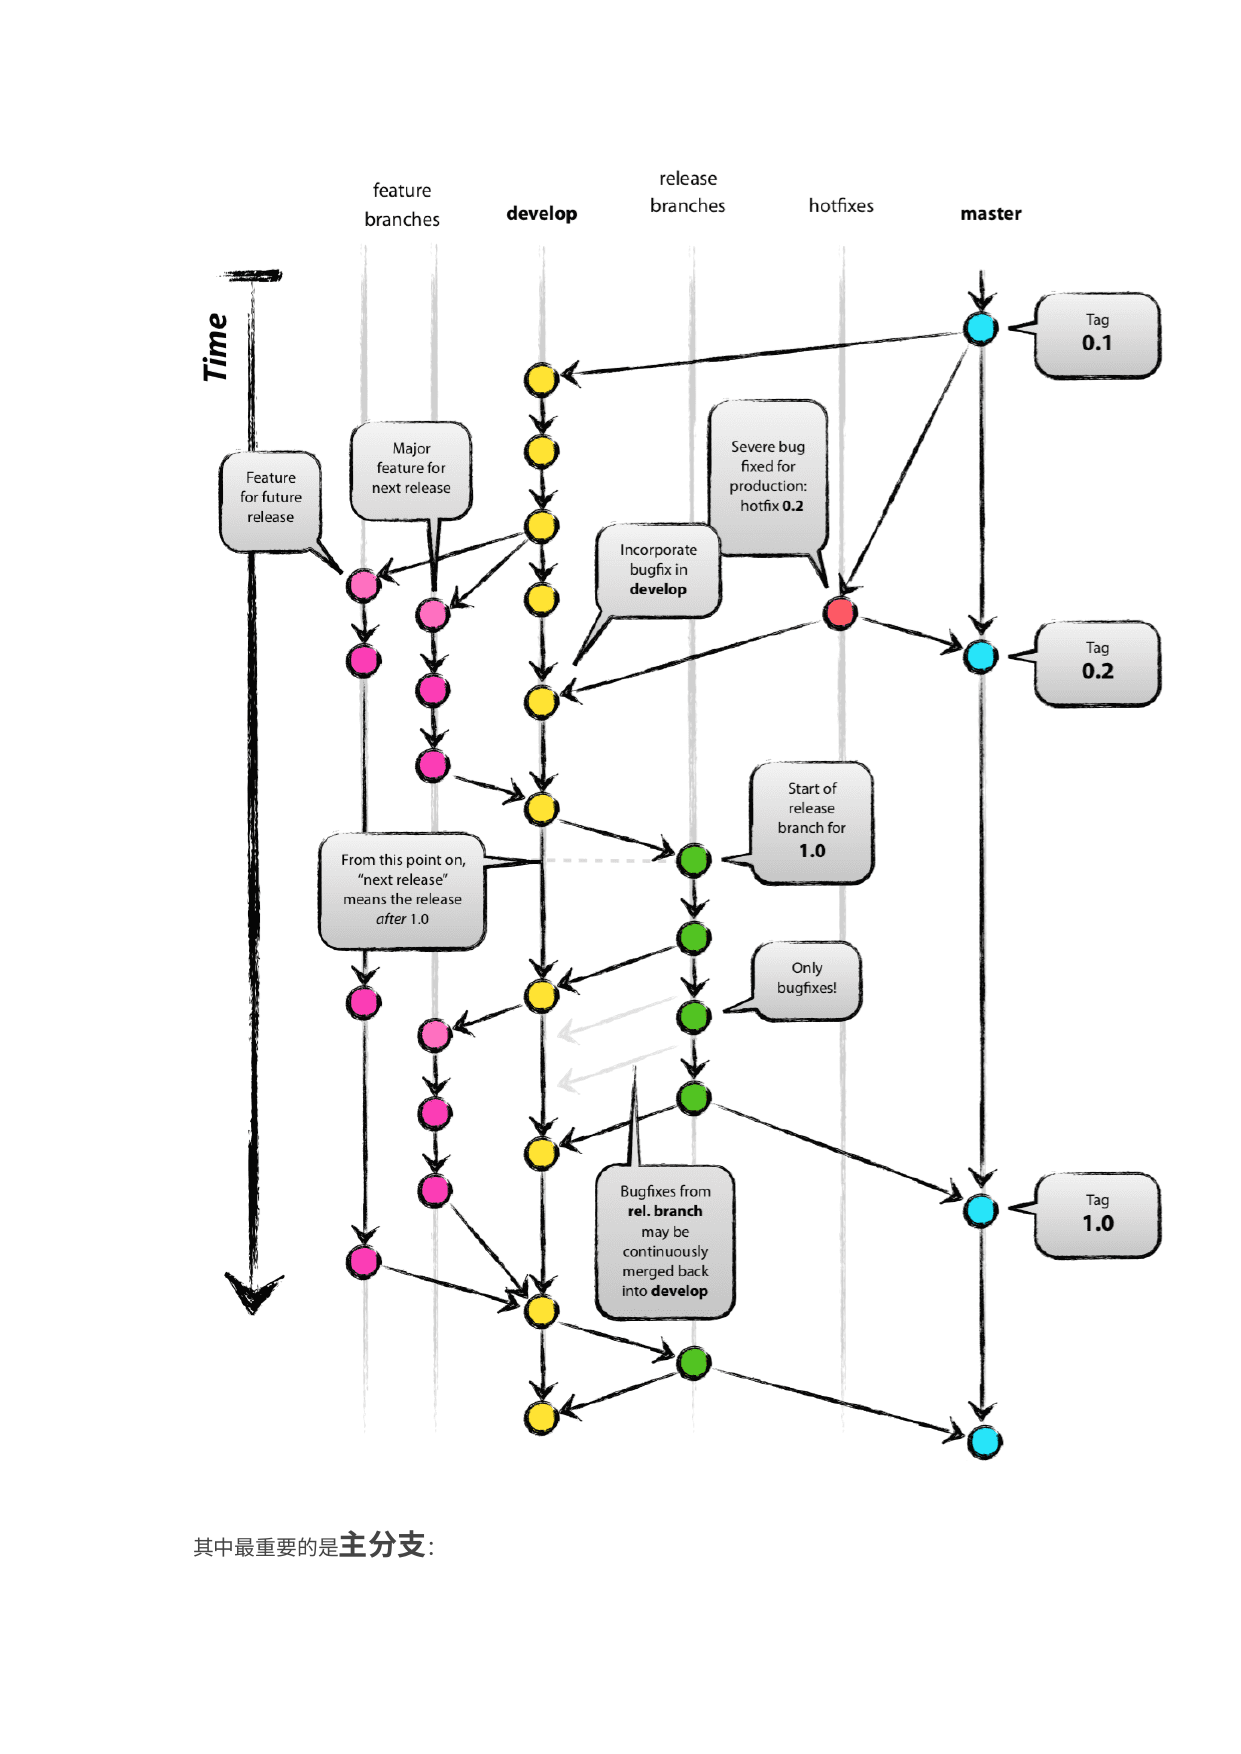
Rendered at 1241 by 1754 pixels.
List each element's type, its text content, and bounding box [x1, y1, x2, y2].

text 其中最重要的是主分支： [187, 1510, 1053, 1575]
picture [187, 162, 1175, 1470]
